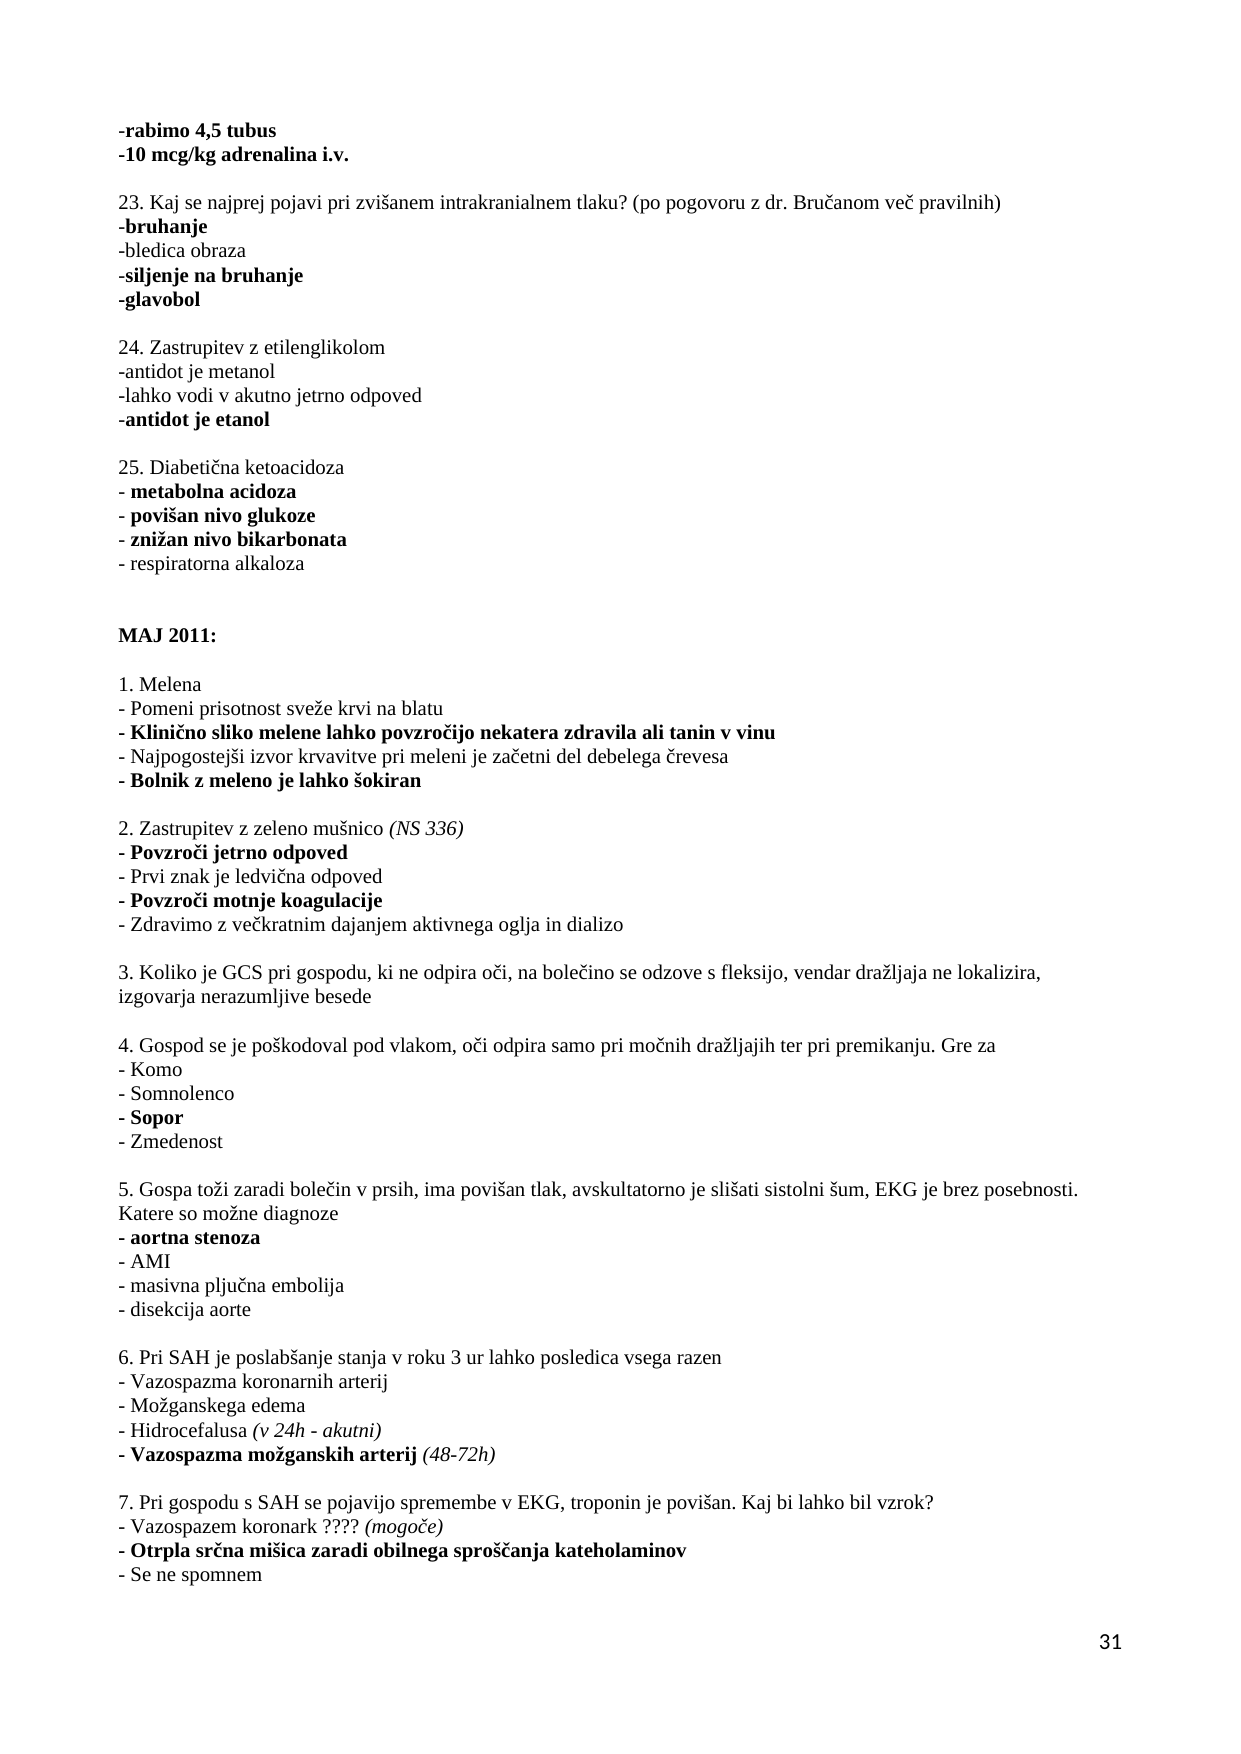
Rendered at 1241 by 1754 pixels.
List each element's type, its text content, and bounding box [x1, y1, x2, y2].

text -antidot je etanol [118, 407, 1122, 431]
text 25. Diabetična ketoacidoza [118, 455, 1122, 479]
text -glavobol [118, 287, 1122, 311]
text -bledica obraza [118, 238, 1122, 262]
text -10 mcg/kg adrenalina i.v. [118, 142, 1122, 166]
text -antidot je metanol [118, 359, 1122, 383]
text MAJ 2011: [118, 623, 1122, 647]
text - povišan nivo glukoze [118, 503, 1122, 527]
text -siljenje na bruhanje [118, 262, 1122, 287]
text 24. Zastrupitev z etilenglikolom [118, 335, 1122, 359]
text - respiratorna alkaloza [118, 551, 1122, 575]
text 23. Kaj se najprej pojavi pri zvišanem intrakranialnem tlaku? (po pogovoru z dr. Bručanom več pravilnih) [118, 190, 1122, 214]
text -bruhanje [118, 214, 1122, 238]
text - metabolna acidoza [118, 479, 1122, 503]
text -rabimo 4,5 tubus [118, 118, 1122, 142]
text -lahko vodi v akutno jetrno odpoved [118, 383, 1122, 407]
text - znižan nivo bikarbonata [118, 527, 1122, 551]
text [118, 672, 1122, 1586]
